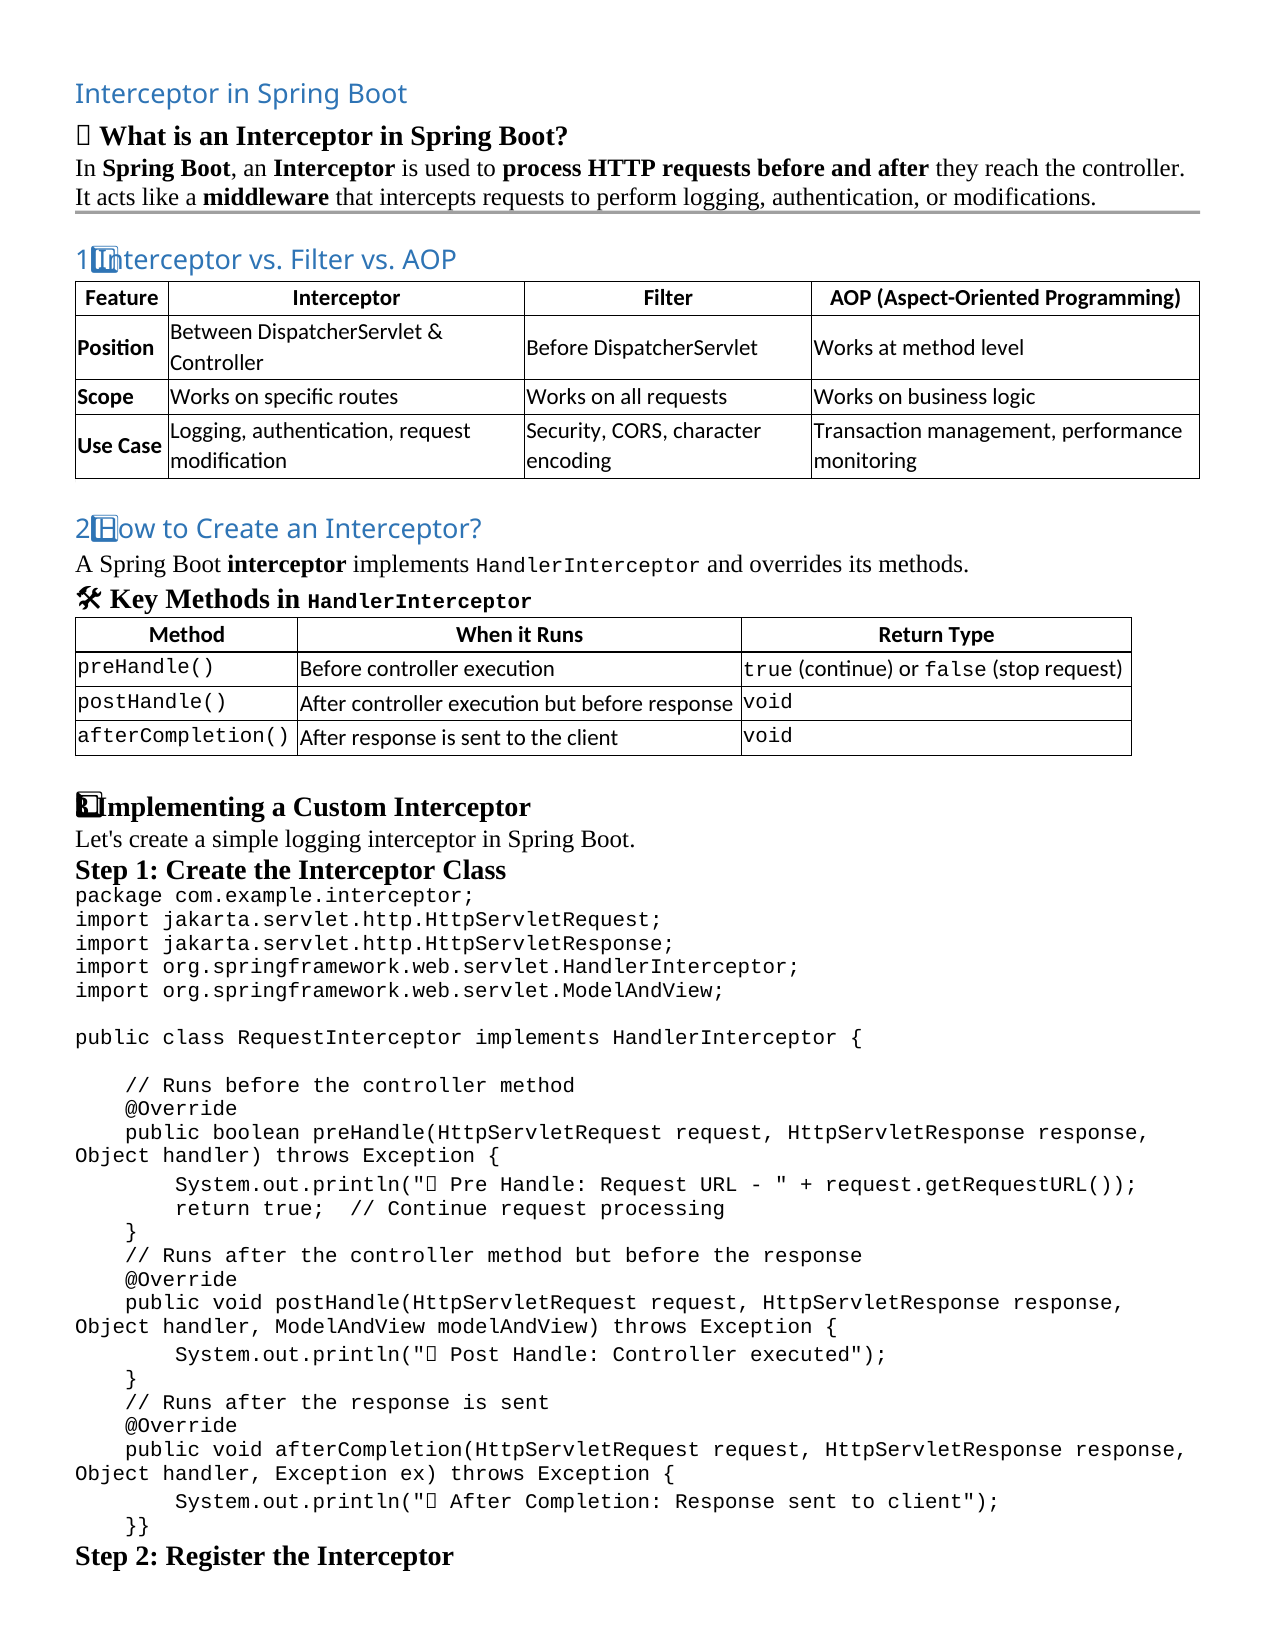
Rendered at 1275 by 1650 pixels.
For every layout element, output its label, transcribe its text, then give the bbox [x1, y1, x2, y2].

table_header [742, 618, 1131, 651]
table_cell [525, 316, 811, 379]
text }} [75, 1515, 1200, 1538]
subtitle 2️⃣ How to Create an Interceptor? [75, 509, 1200, 546]
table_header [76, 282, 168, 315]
text @Override [75, 1269, 1200, 1292]
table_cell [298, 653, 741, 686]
subtitle 📌 What is an Interceptor in Spring Boot? [75, 115, 1200, 153]
text return true; // Continue request processing [75, 1198, 1200, 1221]
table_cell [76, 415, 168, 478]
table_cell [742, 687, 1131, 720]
text import jakarta.servlet.http.HttpServletRequest; [75, 909, 1200, 933]
text } [75, 1221, 1200, 1245]
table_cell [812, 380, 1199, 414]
text public void postHandle(HttpServletRequest request, HttpServletResponse response, Object handler, ModelAndView modelAndView) throws Exception { [75, 1292, 1200, 1339]
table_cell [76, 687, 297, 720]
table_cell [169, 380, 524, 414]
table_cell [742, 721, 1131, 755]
text In Spring Boot, an Interceptor is used to process HTTP requests before and after they reach the controller. It acts like a middleware that intercepts requests to perform logging, authentication, or modifications. [75, 153, 1200, 210]
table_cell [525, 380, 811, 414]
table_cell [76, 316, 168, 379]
subtitle Step 2: Register the Interceptor [75, 1538, 1200, 1571]
text Let's create a simple logging interceptor in Spring Boot. [75, 824, 1200, 853]
text System.out.println("✅ Post Handle: Controller executed"); [75, 1339, 1200, 1368]
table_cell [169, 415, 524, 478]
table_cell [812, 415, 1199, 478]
text System.out.println("🚀 Pre Handle: Request URL - " + request.getRequestURL()); [75, 1169, 1200, 1198]
text } [75, 1368, 1200, 1392]
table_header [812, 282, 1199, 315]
text @Override [75, 1415, 1200, 1439]
text public void afterCompletion(HttpServletRequest request, HttpServletResponse response, Object handler, Exception ex) throws Exception { [75, 1439, 1200, 1486]
text public boolean preHandle(HttpServletRequest request, HttpServletResponse response, Object handler) throws Exception { [75, 1122, 1200, 1169]
text // Runs before the controller method [75, 1074, 1200, 1098]
text // Runs after the controller method but before the response [75, 1245, 1200, 1269]
text @Override [75, 1098, 1200, 1122]
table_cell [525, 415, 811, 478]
text A Spring Boot interceptor implements HandlerInterceptor and overrides its methods. [75, 549, 1200, 579]
subtitle 3️⃣ Implementing a Custom Interceptor [75, 786, 1200, 824]
subtitle 1️⃣ Interceptor vs. Filter vs. AOP [75, 241, 1200, 278]
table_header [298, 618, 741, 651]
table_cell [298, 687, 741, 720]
subtitle 🛠 Key Methods in HandlerInterceptor [75, 579, 1200, 617]
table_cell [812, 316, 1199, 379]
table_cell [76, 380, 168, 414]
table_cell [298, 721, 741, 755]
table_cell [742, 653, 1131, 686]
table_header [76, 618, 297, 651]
text package com.example.interceptor; [75, 885, 1200, 909]
text System.out.println("🎯 After Completion: Response sent to client"); [75, 1486, 1200, 1515]
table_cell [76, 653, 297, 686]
text public class RequestInterceptor implements HandlerInterceptor { [75, 1027, 1200, 1051]
text // Runs after the response is sent [75, 1392, 1200, 1415]
text import org.springframework.web.servlet.HandlerInterceptor; [75, 956, 1200, 980]
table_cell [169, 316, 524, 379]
subtitle Interceptor in Spring Boot [75, 75, 1200, 112]
text import jakarta.servlet.http.HttpServletResponse; [75, 933, 1200, 956]
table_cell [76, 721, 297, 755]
subtitle Step 1: Create the Interceptor Class [75, 853, 1200, 885]
text import org.springframework.web.servlet.ModelAndView; [75, 980, 1200, 1004]
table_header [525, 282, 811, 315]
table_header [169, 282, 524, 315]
